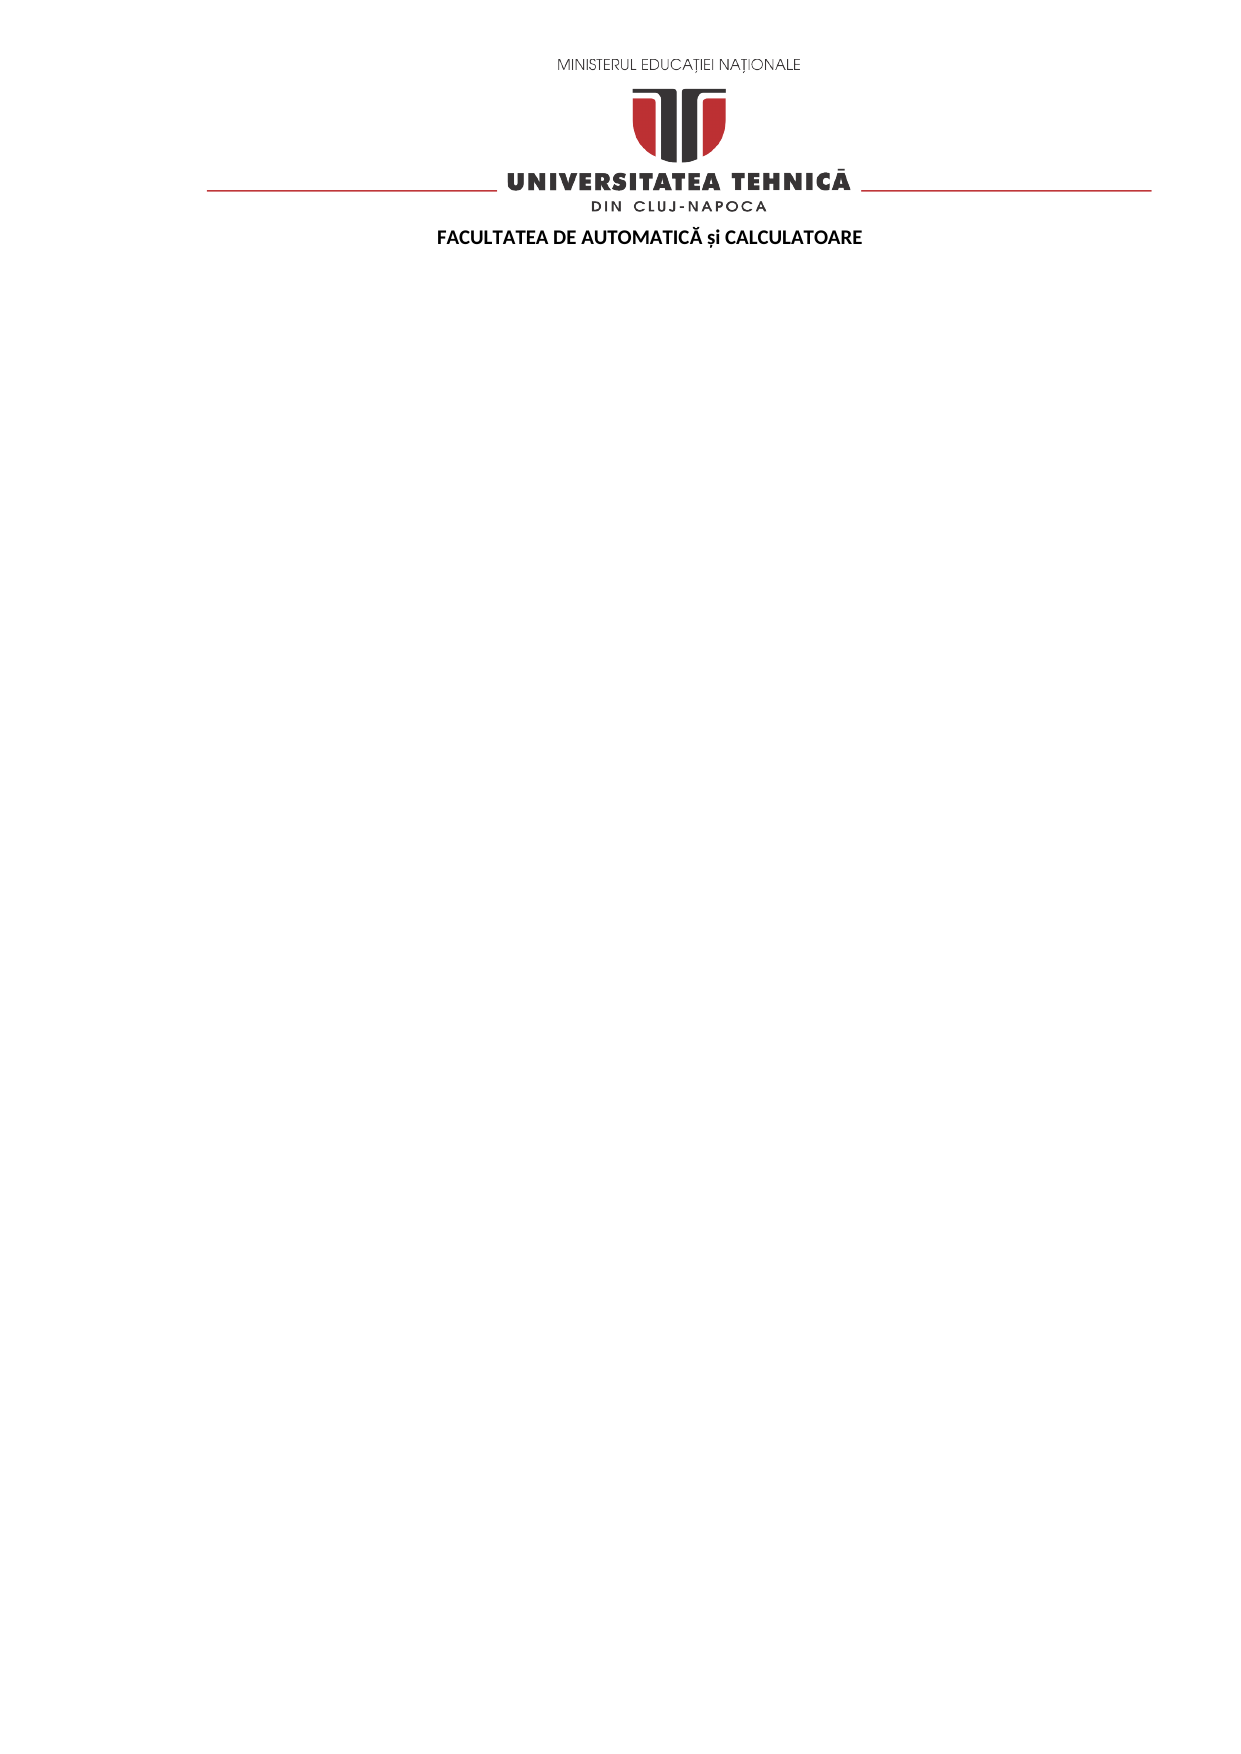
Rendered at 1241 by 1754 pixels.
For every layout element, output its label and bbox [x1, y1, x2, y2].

picture [206, 59, 1152, 212]
